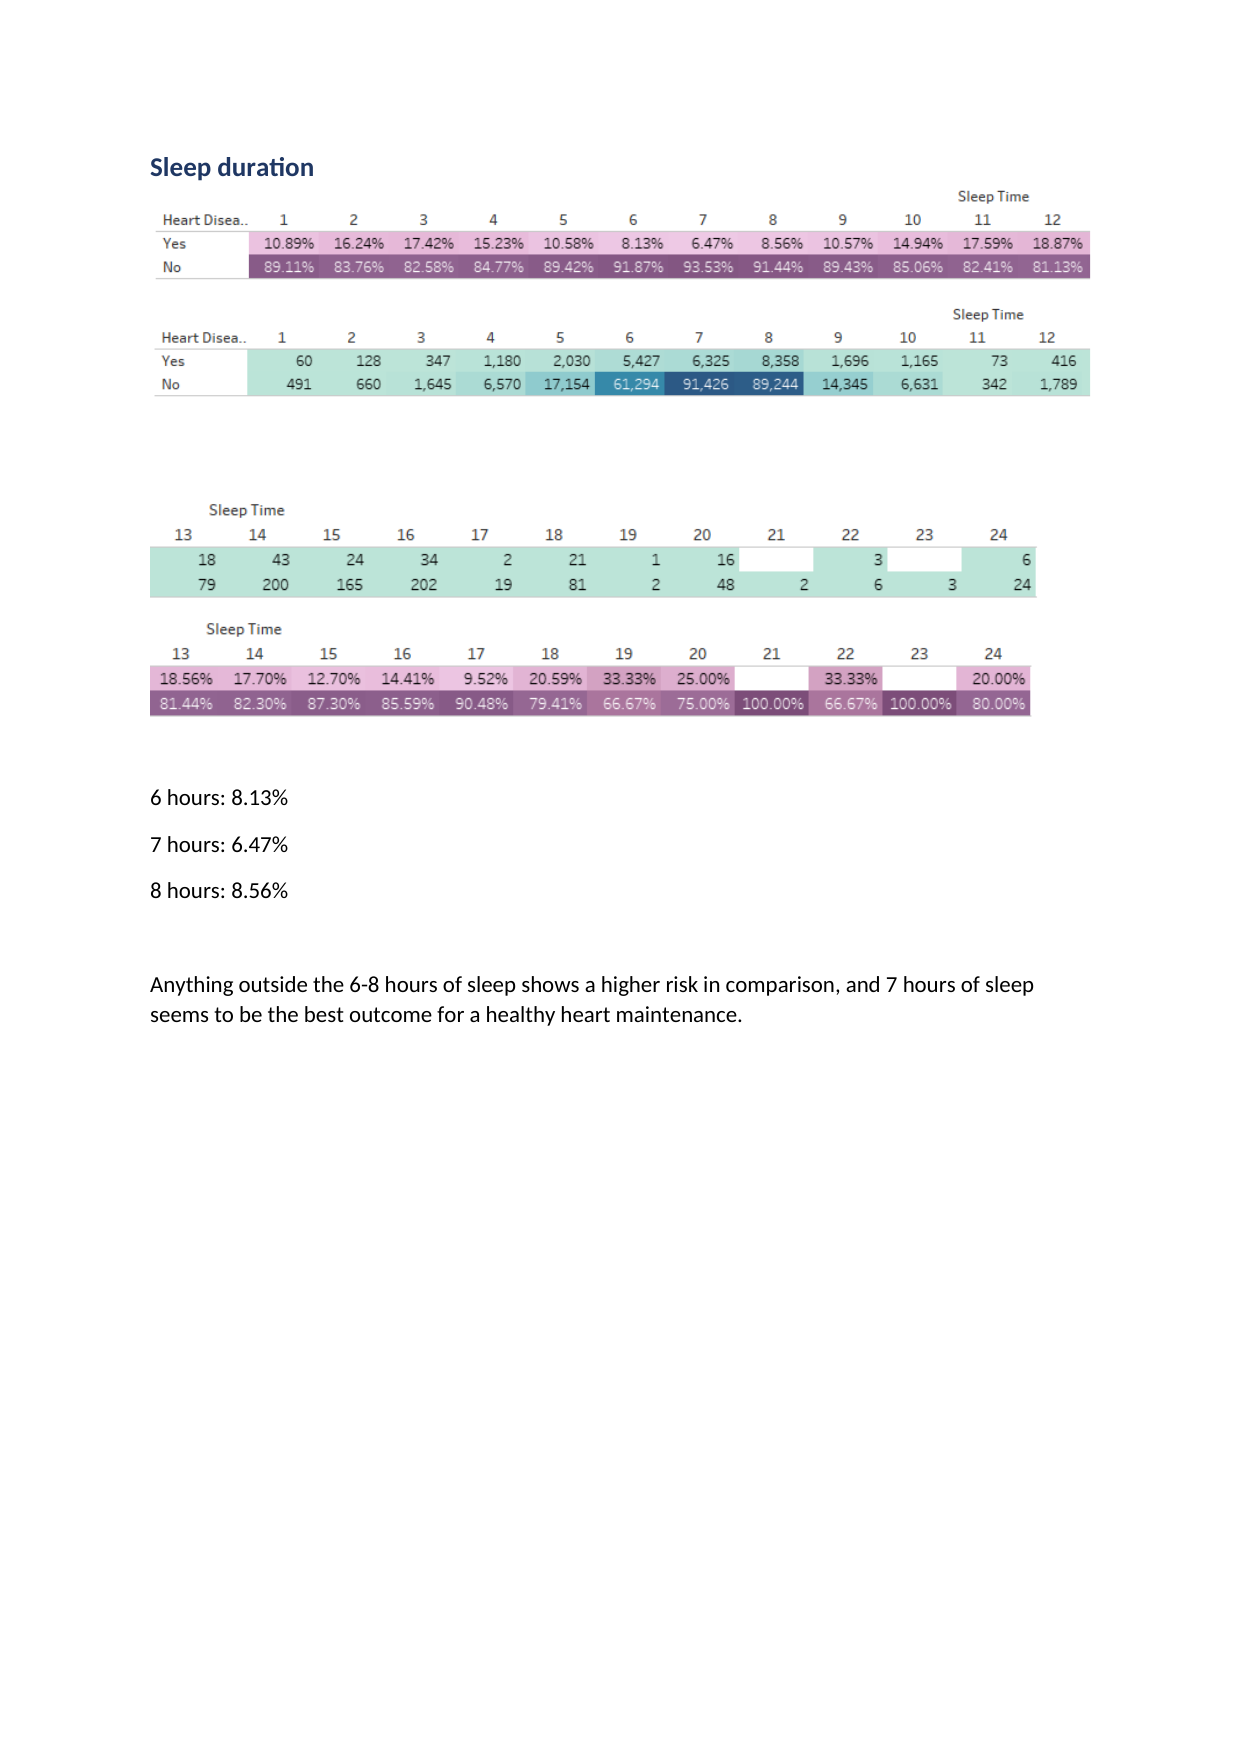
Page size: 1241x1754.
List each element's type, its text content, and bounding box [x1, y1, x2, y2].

picture [150, 185, 1091, 284]
text Anything outside the 6-8 hours of sleep shows a higher risk in comparison, and 7 hours of sleep seems to be the best outcome for a healthy heart maintenance. [150, 970, 1090, 1029]
text 7 hours: 6.47% [150, 830, 1090, 858]
picture [150, 617, 1034, 718]
picture [150, 498, 1042, 599]
picture [150, 302, 1091, 401]
text 8 hours: 8.56% [150, 877, 1090, 905]
subtitle Sleep duration [150, 150, 1090, 183]
text 6 hours: 8.13% [150, 783, 1090, 811]
